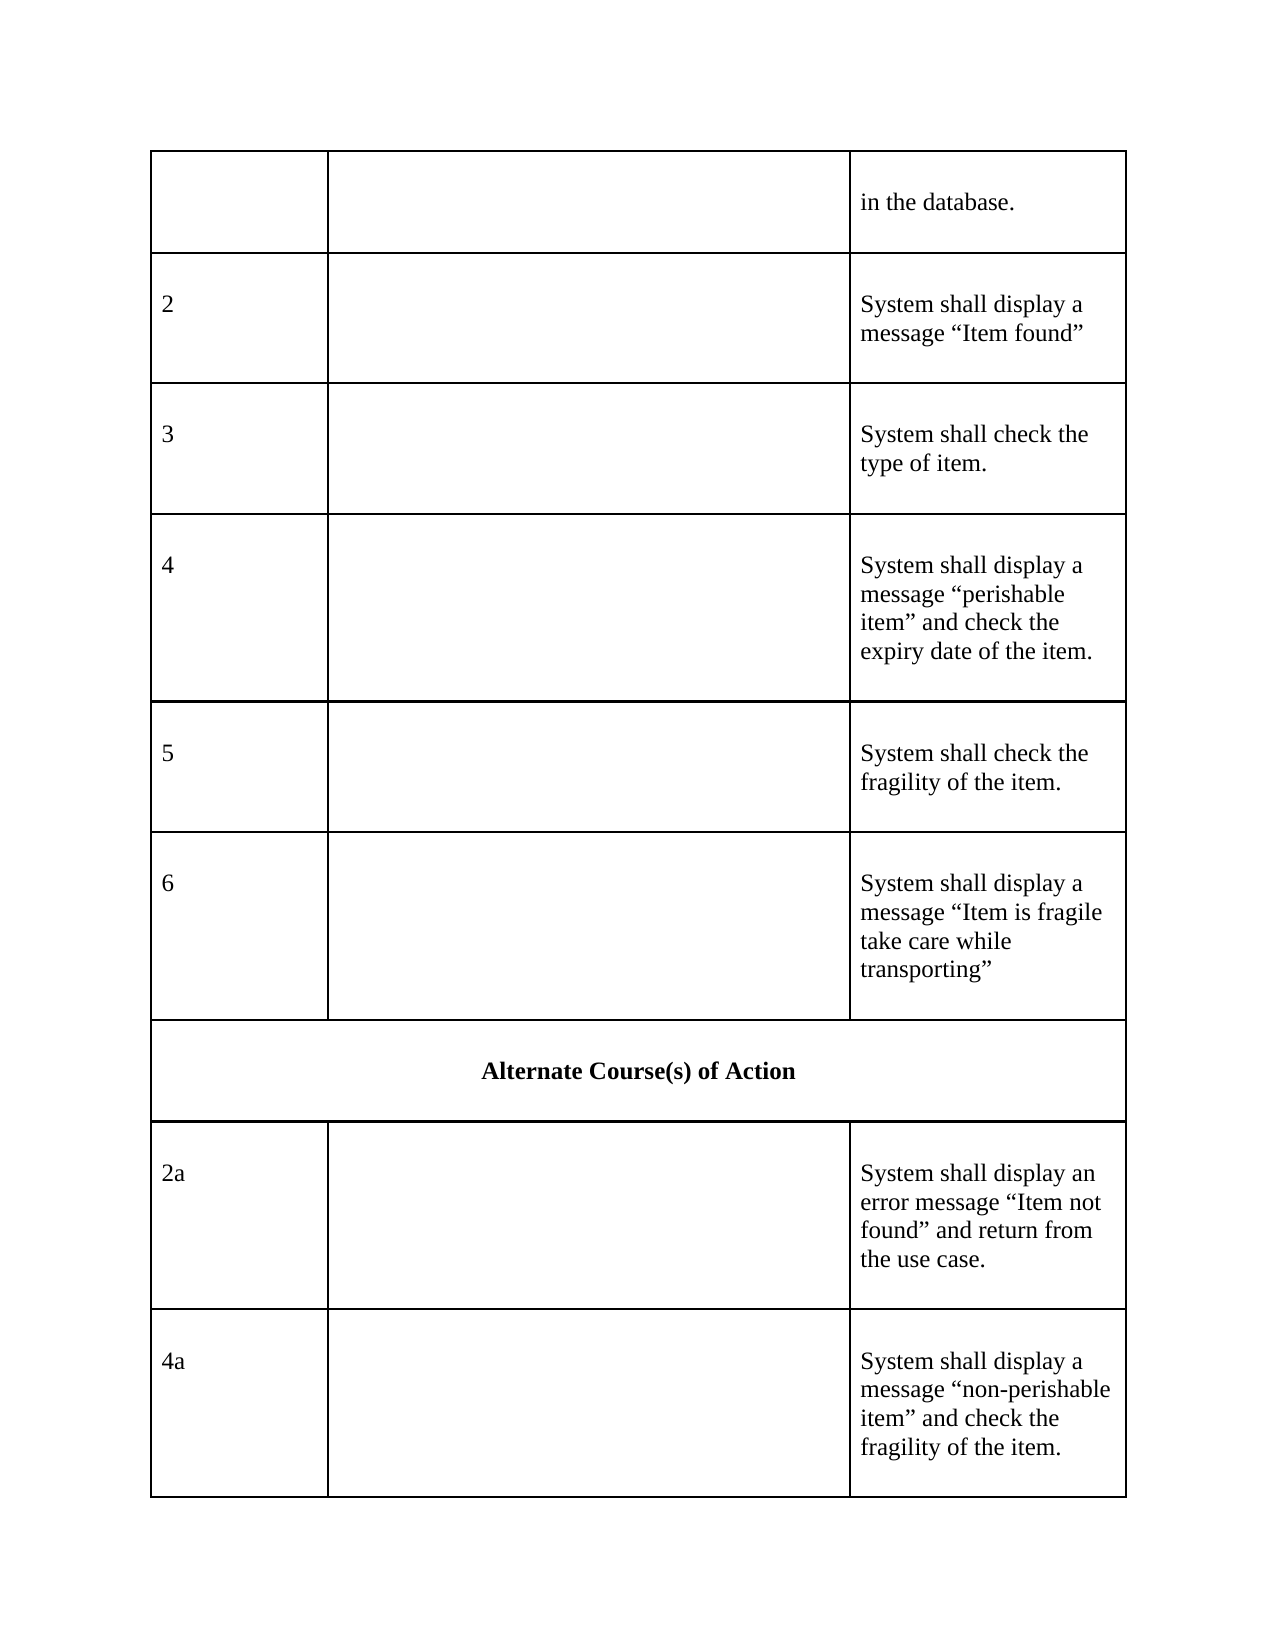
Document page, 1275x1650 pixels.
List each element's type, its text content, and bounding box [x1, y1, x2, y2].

table_cell System shall display an error message “Item not found” and return from the use case. [851, 1123, 1125, 1308]
table_cell System shall check the type of item. [851, 384, 1125, 512]
table_cell 1 [152, 152, 327, 252]
table_cell [329, 1310, 849, 1496]
table_cell [329, 152, 849, 252]
table_cell 5 [152, 703, 327, 831]
table_cell System shall display a message “Item found” [851, 254, 1125, 382]
table_cell [329, 254, 849, 382]
table_cell 2 [152, 254, 327, 382]
table_cell 6 [152, 833, 327, 1019]
table_cell System shall display a message “non-perishable item” and check the fragility of the item. [851, 1310, 1125, 1496]
table_cell 4 [152, 515, 327, 700]
table_cell Alternate Course(s) of Action [152, 1021, 1125, 1120]
table_cell [329, 1123, 849, 1308]
table_cell [329, 515, 849, 700]
table_cell 2a [152, 1123, 327, 1308]
table_cell System shall check the fragility of the item. [851, 703, 1125, 831]
table_cell 3 [152, 384, 327, 512]
table_cell System shall display a message “Item is fragile take care while transporting” [851, 833, 1125, 1019]
table_cell [329, 833, 849, 1019]
table_cell System shall display a message “perishable item” and check the expiry date of the item. [851, 515, 1125, 700]
table_cell 4a [152, 1310, 327, 1496]
table_cell [329, 703, 849, 831]
table_cell [329, 384, 849, 512]
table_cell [851, 152, 1125, 252]
